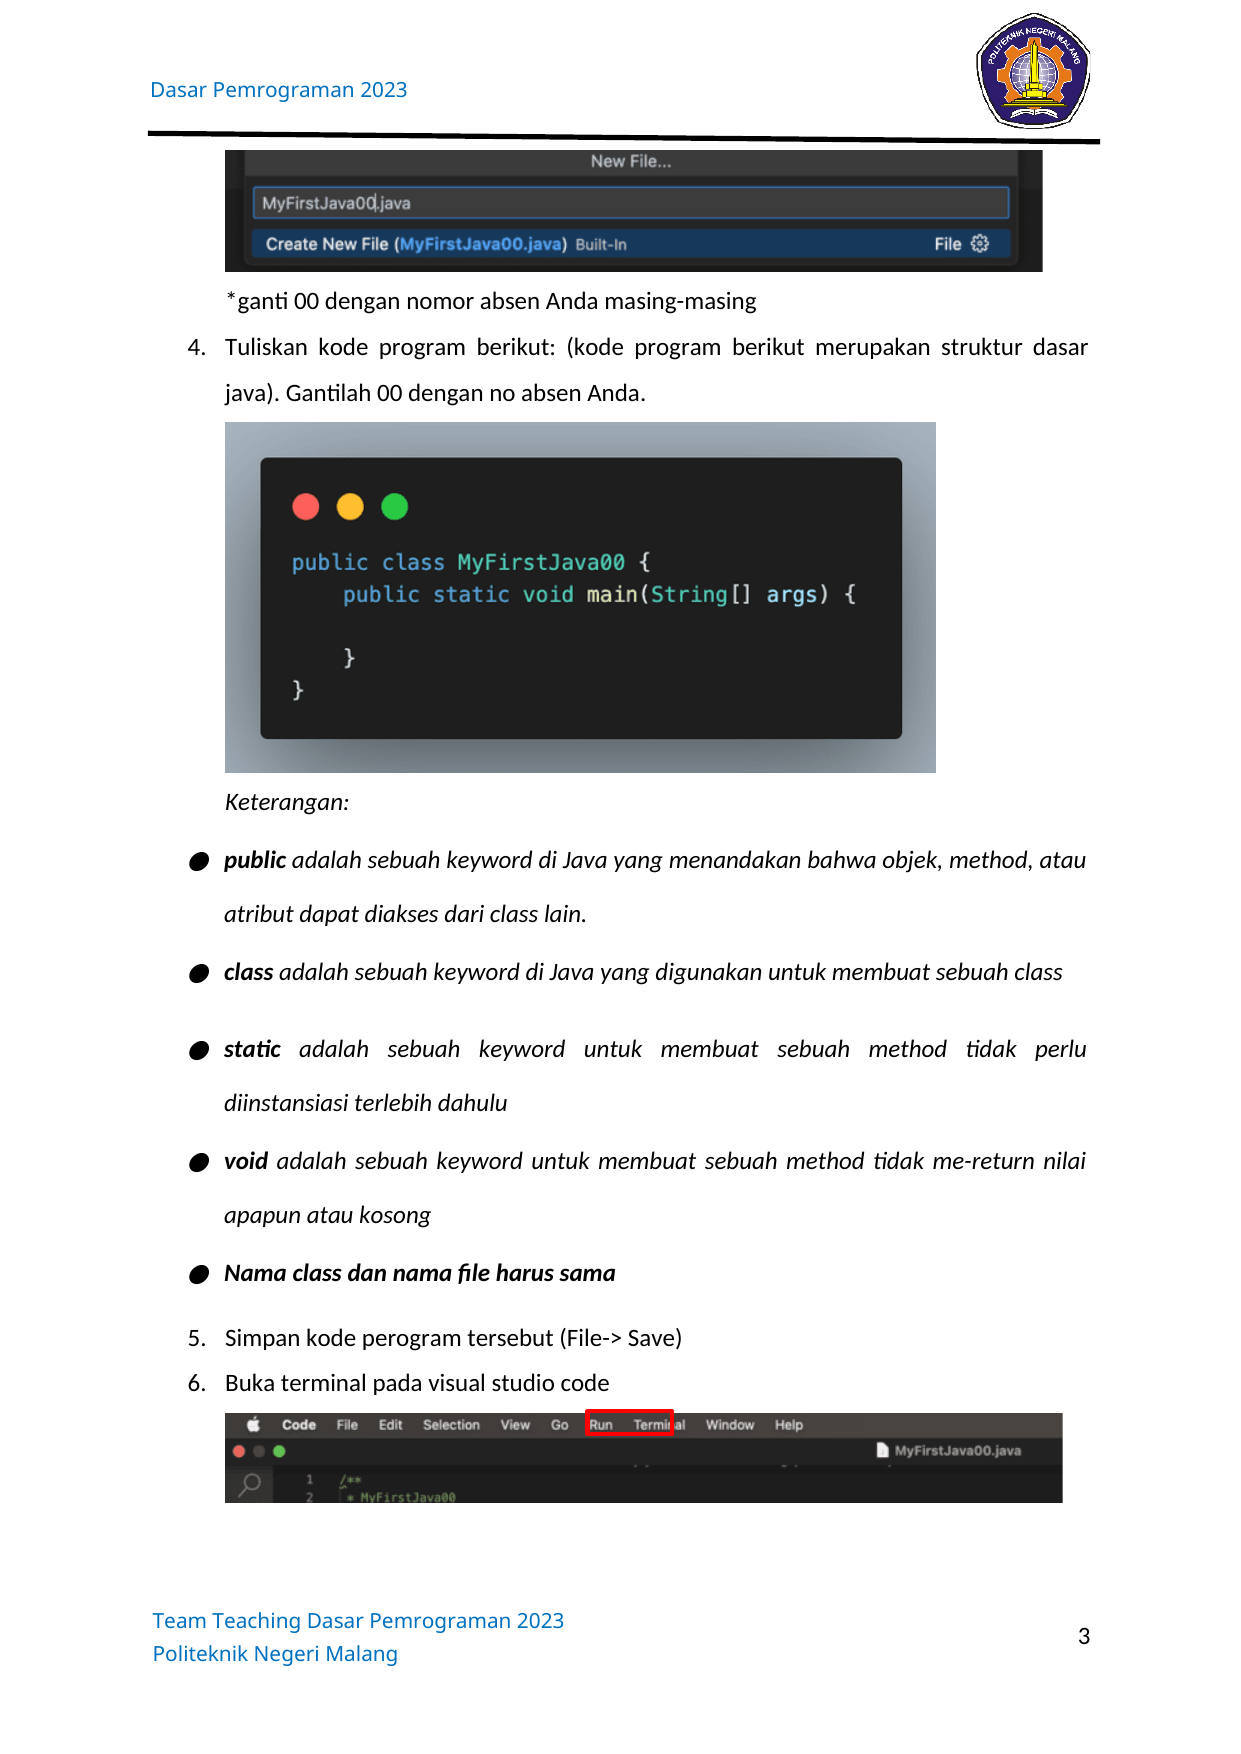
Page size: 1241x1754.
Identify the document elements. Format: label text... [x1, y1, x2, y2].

list Simpan kode perogram tersebut (File-> Save) [187, 1322, 1090, 1352]
list Tuliskan kode program berikut: (kode program berikut merupakan struktur dasar java). Gantilah 00 dengan no absen Anda. [187, 331, 1090, 407]
picture [225, 1413, 1063, 1503]
picture [976, 13, 1091, 129]
picture [225, 422, 936, 773]
list void adalah sebuah keyword untuk membuat sebuah method tidak me-return nilai apapun atau kosong [186, 1133, 1090, 1229]
list public adalah sebuah keyword di Java yang menandakan bahwa objek, method, atau atribut dapat diakses dari class lain. [186, 831, 1090, 928]
picture [590, 1413, 670, 1432]
list class adalah sebuah keyword di Java yang digunakan untuk membuat sebuah class [186, 943, 1090, 995]
list Buka terminal pada visual studio code [187, 1367, 1090, 1398]
list Nama class dan nama file harus sama [186, 1245, 1090, 1296]
list static adalah sebuah keyword untuk membuat sebuah method tidak perlu diinstansiasi terlebih dahulu [186, 1020, 1090, 1117]
text Keterangan: [225, 786, 1090, 816]
picture [225, 150, 1043, 272]
text *ganti 00 dengan nomor absen Anda masing-masing [225, 285, 1090, 316]
